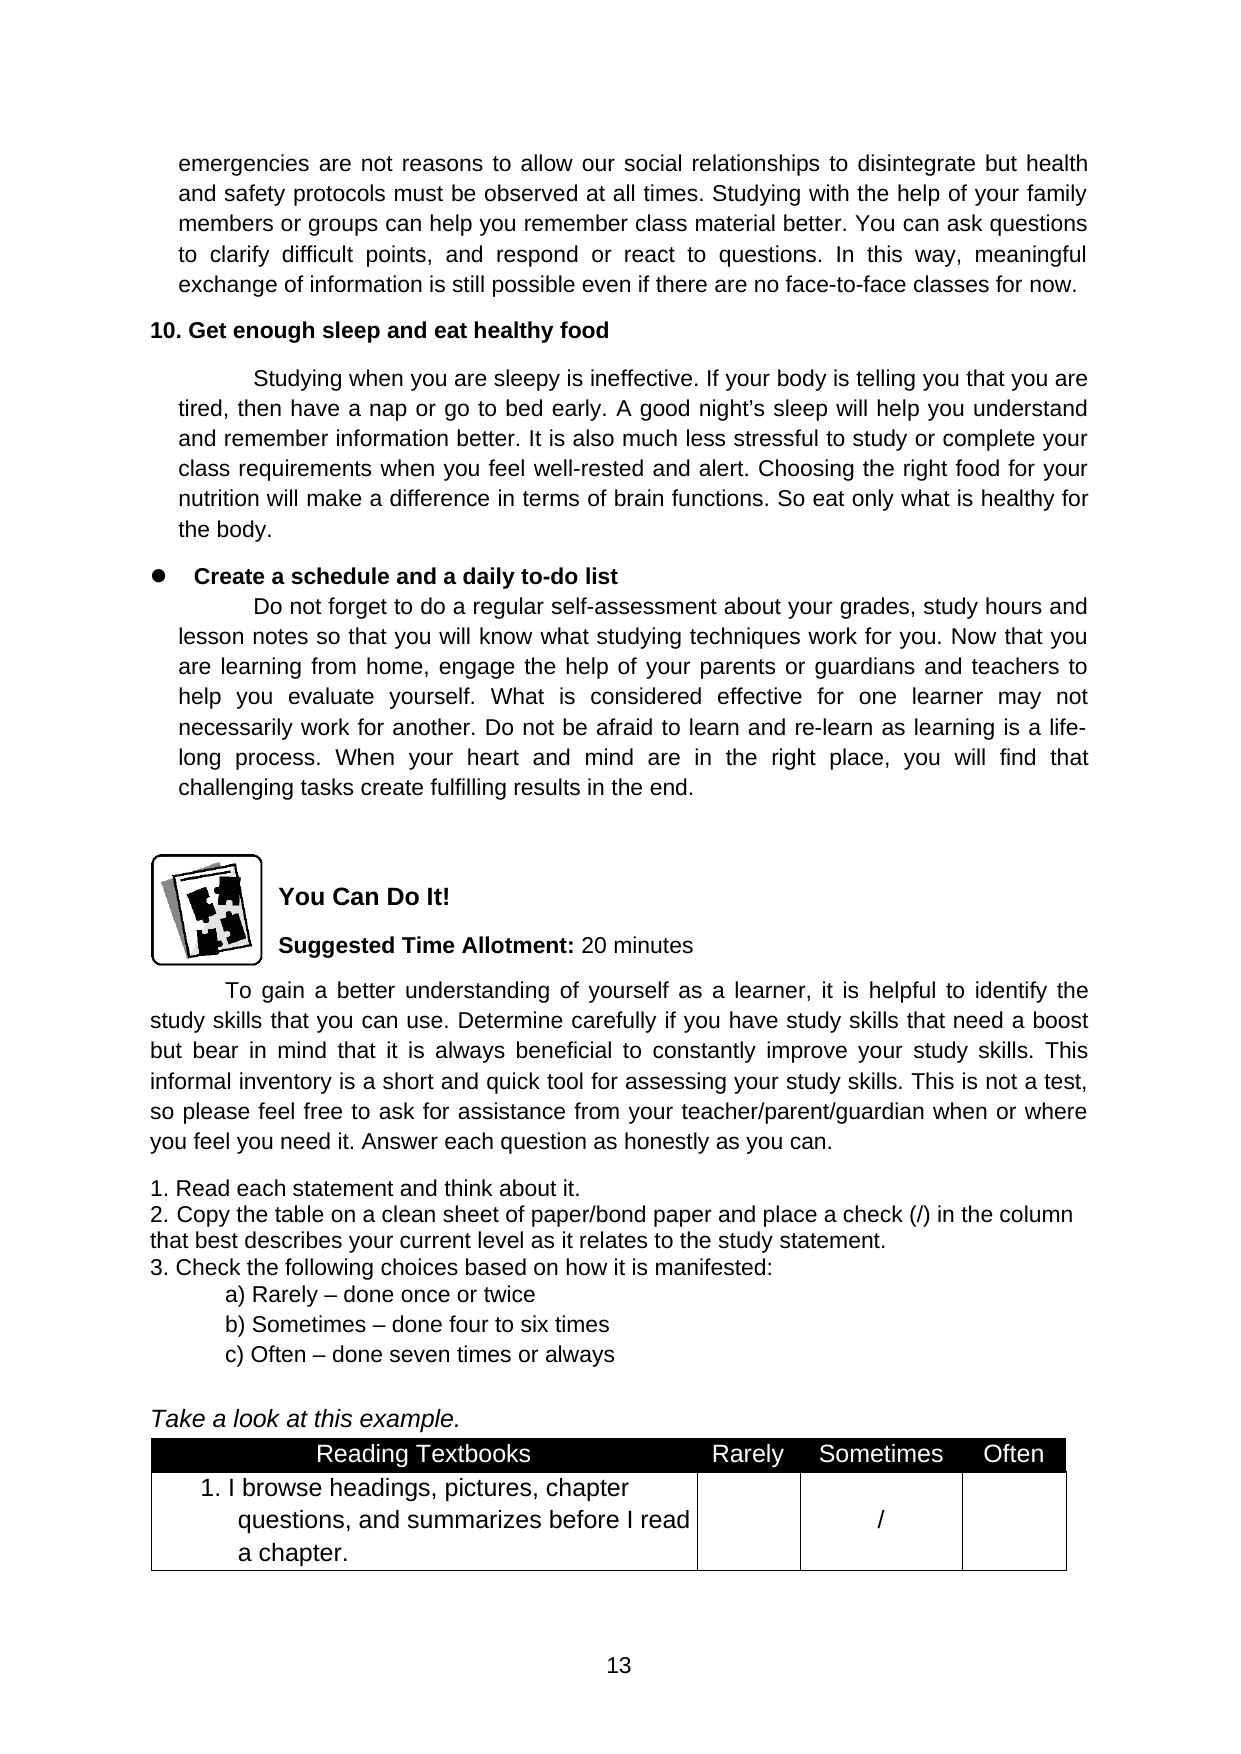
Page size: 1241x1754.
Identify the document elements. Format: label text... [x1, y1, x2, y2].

subtitle You Can Do It! [278, 882, 1182, 911]
table_header Rarely [697, 1438, 800, 1471]
table_header Reading Textbooks [151, 1438, 697, 1471]
list Check the following choices based on how it is manifested: [150, 1254, 1182, 1280]
list Often – done seven times or always [225, 1341, 1182, 1367]
text To gain a better understanding of yourself as a learner, it is helpful to identify the study skills that you can use. Determine carefully if you have study skills that need a boost but bear in mind that it is always beneficial to constantly improve your study skills. This informal inventory is a short and quick tool for assessing your study skills. This is not a test, so please feel free to ask for assistance from your teacher/parent/guardian when or where you feel you need it. Answer each question as honestly as you can. [150, 977, 1089, 1154]
table_cell 1. I browse headings, pictures, chapter questions, and summarizes before I read a chapter. [152, 1473, 697, 1570]
list Rarely – done once or twice [225, 1281, 1182, 1307]
table_cell / [801, 1473, 962, 1570]
text emergencies are not reasons to allow our social relationships to disintegrate but health and safety protocols must be observed at all times. Studying with the help of your family members or groups can help you remember class material better. You can ask questions to clarify difficult points, and respond or react to questions. In this way, meaningful exchange of information is still possible even if there are no face-to-face classes for now. [178, 150, 1088, 297]
list Read each statement and think about it. [150, 1174, 1182, 1201]
text Take a look at this example. [150, 1404, 1182, 1433]
subtitle 10. Get enough sleep and eat healthy food [150, 317, 1182, 344]
list Sometimes – done four to six times [225, 1311, 1182, 1337]
table_header Sometimes [800, 1438, 963, 1471]
picture [150, 853, 263, 966]
table_header Often [963, 1438, 1066, 1471]
list Copy the table on a clean sheet of paper/bond paper and place a check (/) in the column that best describes your current level as it relates to the study statement. [150, 1201, 1088, 1254]
table_cell [698, 1473, 800, 1570]
text Suggested Time Allotment: 20 minutes [278, 932, 1182, 958]
text Studying when you are sleepy is ineffective. If your body is telling you that you are tired, then have a nap or go to bed early. A good night’s sleep will help you understand and remember information better. It is also much less stressful to study or complete your class requirements when you feel well-rested and alert. Choosing the right food for your nutrition will make a difference in terms of brain functions. So eat only what is healthy for the body. [178, 364, 1089, 542]
text Do not forget to do a regular self-assessment about your grades, study hours and lesson notes so that you will know what studying techniques work for you. Now that you are learning from home, engage the help of your parents or guardians and teachers to help you evaluate yourself. What is considered effective for one learner may not necessarily work for another. Do not be afraid to learn and re-learn as learning is a life-long process. When your heart and mind are in the right place, you will find that challenging tasks create fulfilling results in the end. [178, 593, 1088, 800]
subtitle Create a schedule and a daily to-do list [150, 563, 1182, 589]
table_cell [963, 1473, 1066, 1570]
